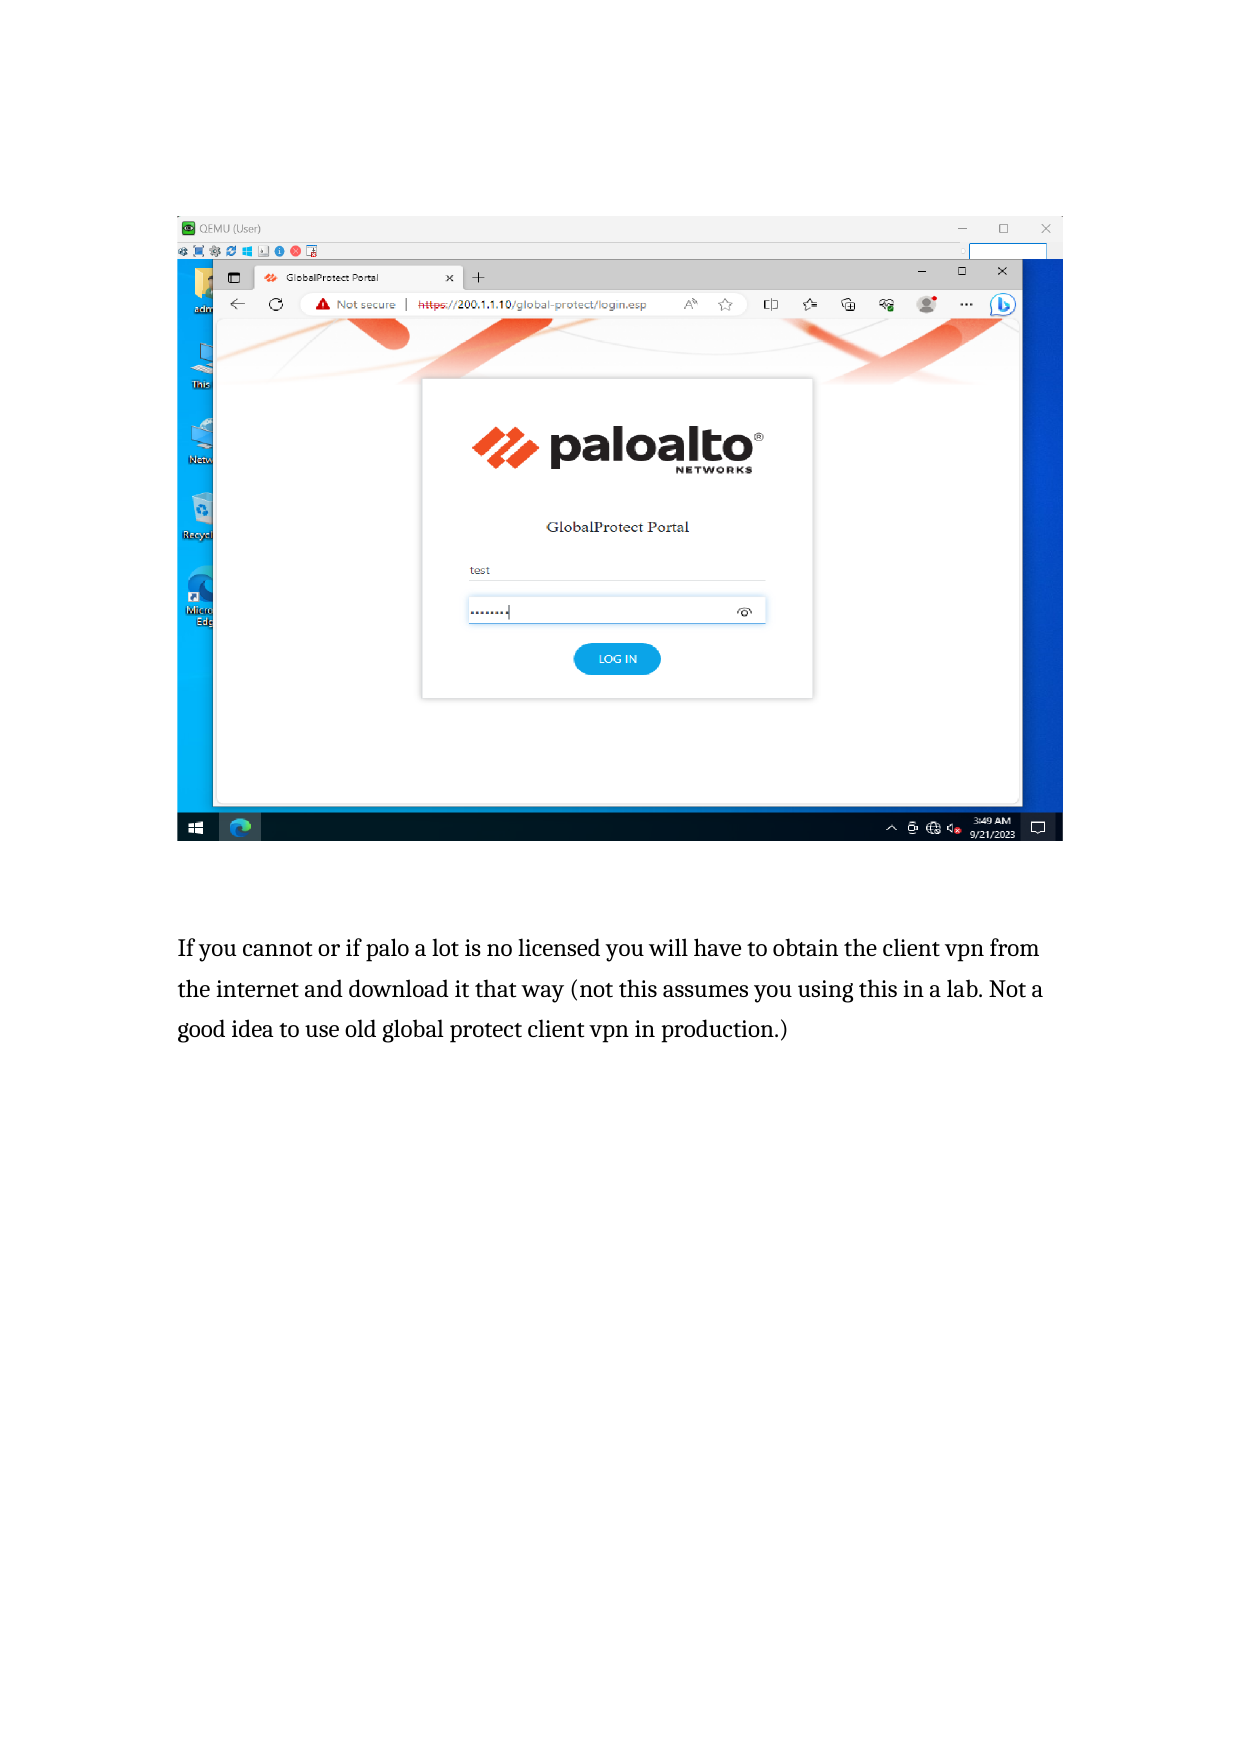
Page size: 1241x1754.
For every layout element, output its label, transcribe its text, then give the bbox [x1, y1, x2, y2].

picture [194, 382, 207, 387]
picture [183, 533, 193, 537]
text If you cannot or if palo a lot is no licensed you will have to obtain the client vpn from the internet and download it that way (not this assumes you using this in a lab. Not a good idea to use old global protect client vpn in production.) [177, 930, 1063, 1048]
picture [177, 216, 1063, 841]
picture [187, 607, 200, 613]
